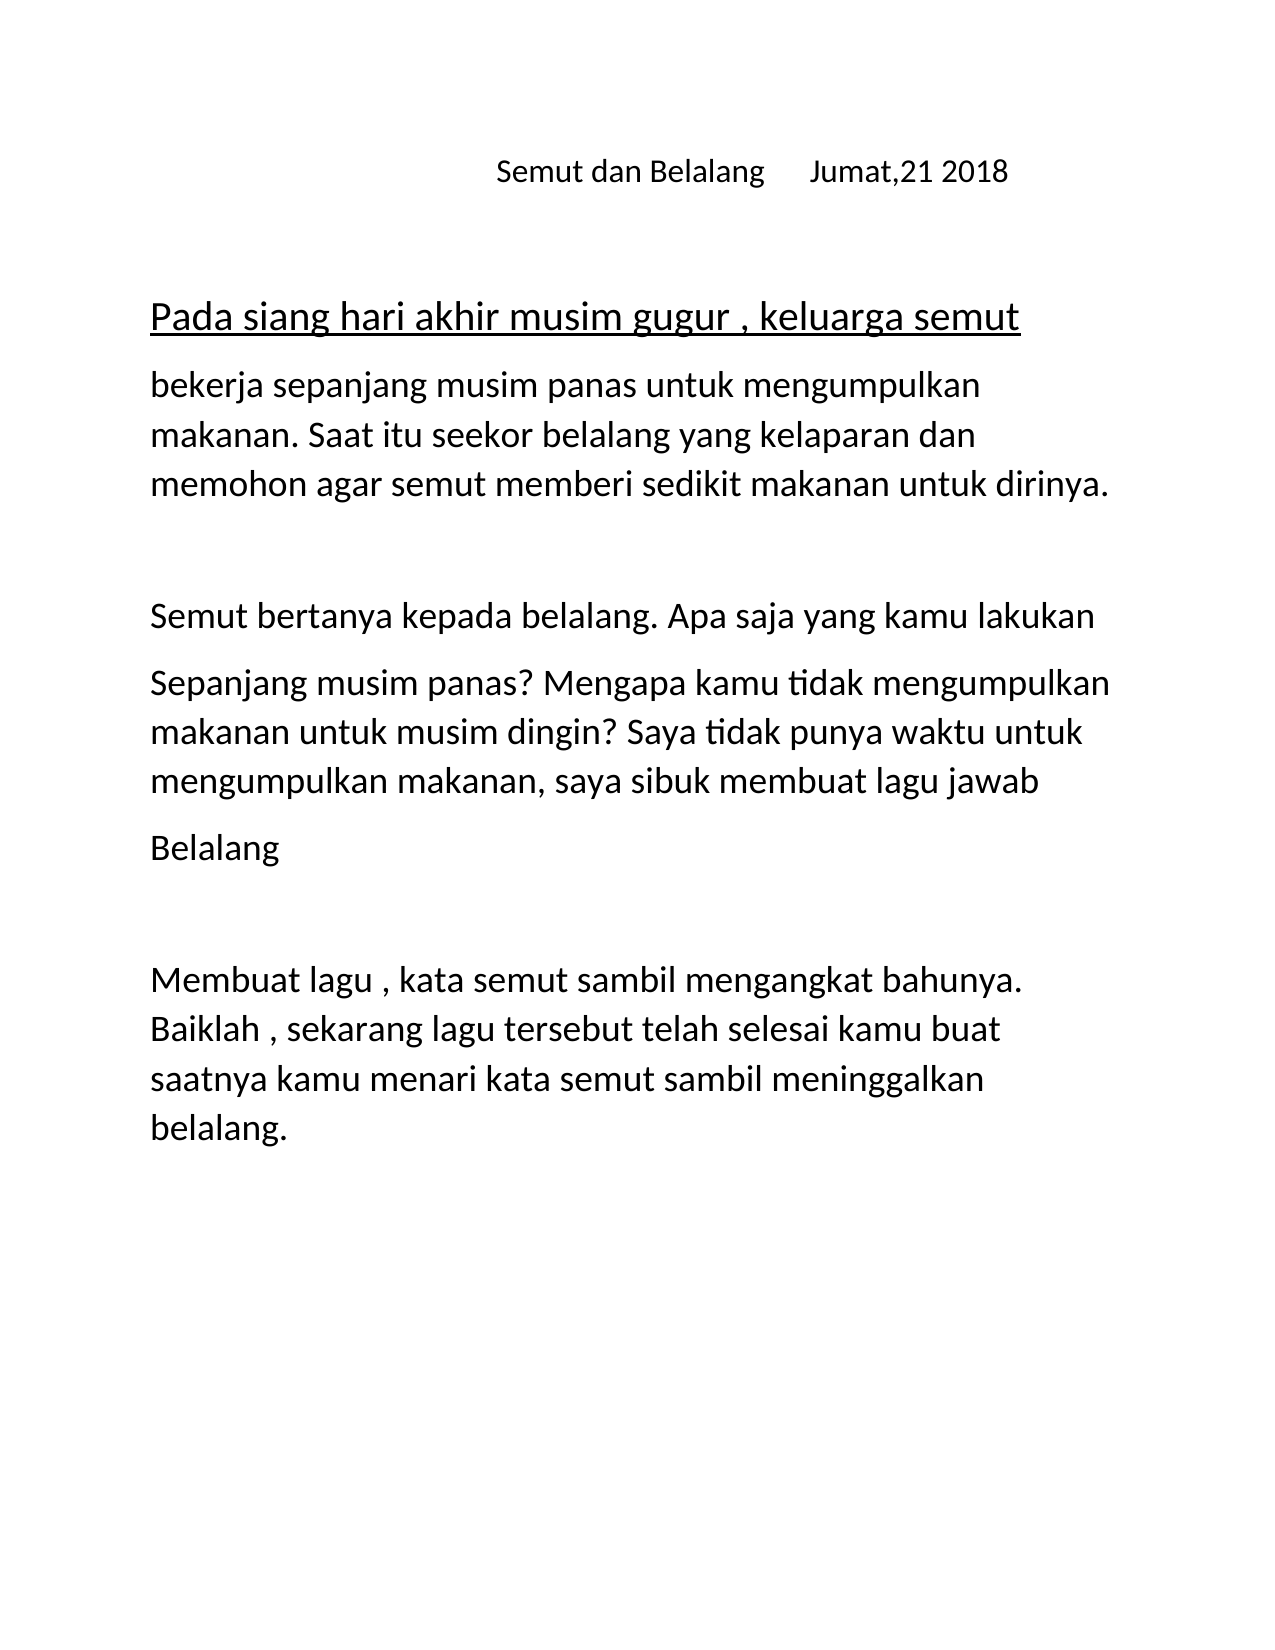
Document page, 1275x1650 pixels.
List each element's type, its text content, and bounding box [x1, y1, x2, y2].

text Pada siang hari akhir musim gugur , keluarga semut [150, 257, 1125, 340]
text Semut dan Belalang Jumat,21 2018 [150, 150, 1125, 191]
text bekerja sepanjang musim panas untuk mengumpulkan makanan. Saat itu seekor belalang yang kelaparan dan memohon agar semut memberi sedikit makanan untuk dirinya. [150, 361, 1125, 506]
text Semut bertanya kepada belalang. Apa saja yang kamu lakukan [150, 592, 1125, 638]
text Membuat lagu , kata semut sambil mengangkat bahunya. Baiklah , sekarang lagu tersebut telah selesai kamu buat saatnya kamu menari kata semut sambil meninggalkan belalang. [150, 956, 1125, 1150]
text Sepanjang musim panas? Mengapa kamu tidak mengumpulkan makanan untuk musim dingin? Saya tidak punya waktu untuk mengumpulkan makanan, saya sibuk membuat lagu jawab [150, 658, 1125, 803]
text Belalang [150, 824, 1125, 869]
